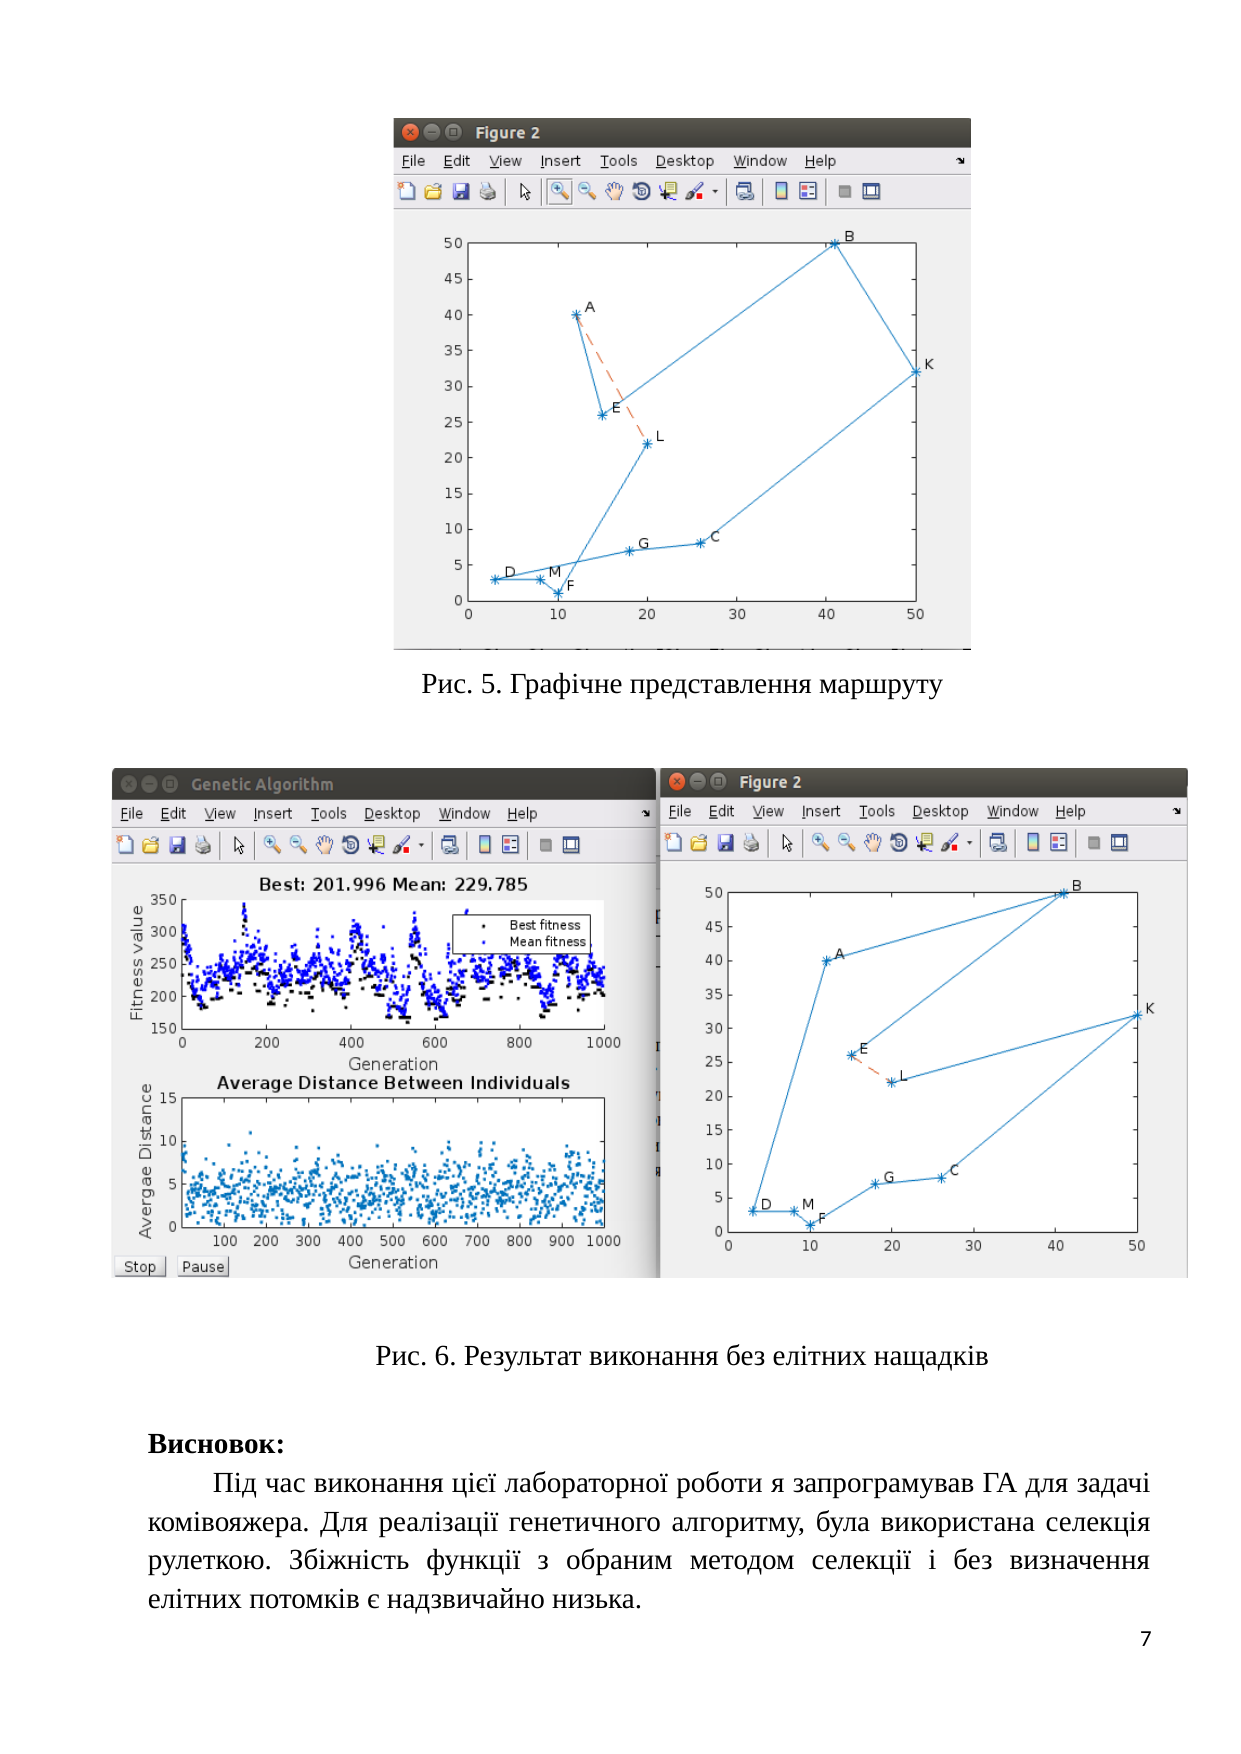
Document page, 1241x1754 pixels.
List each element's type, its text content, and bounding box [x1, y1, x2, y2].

text Рис. 6. Результат виконання без елітних нащадків [148, 1338, 1152, 1371]
picture [393, 118, 971, 650]
text Під час виконання цієї лабораторної роботи я запрограмував ГА для задачі комівояжера. Для реалізації генетичного алгоритму, була використана селекція рулеткою. Збіжність функції з обраним методом селекції і без визначення елітних потомків є надзвичайно низька. [148, 1465, 1152, 1614]
picture [111, 768, 1188, 1278]
text Висновок: [148, 1427, 1152, 1460]
text Рис. 5. Графічне представлення маршруту [148, 666, 1152, 700]
